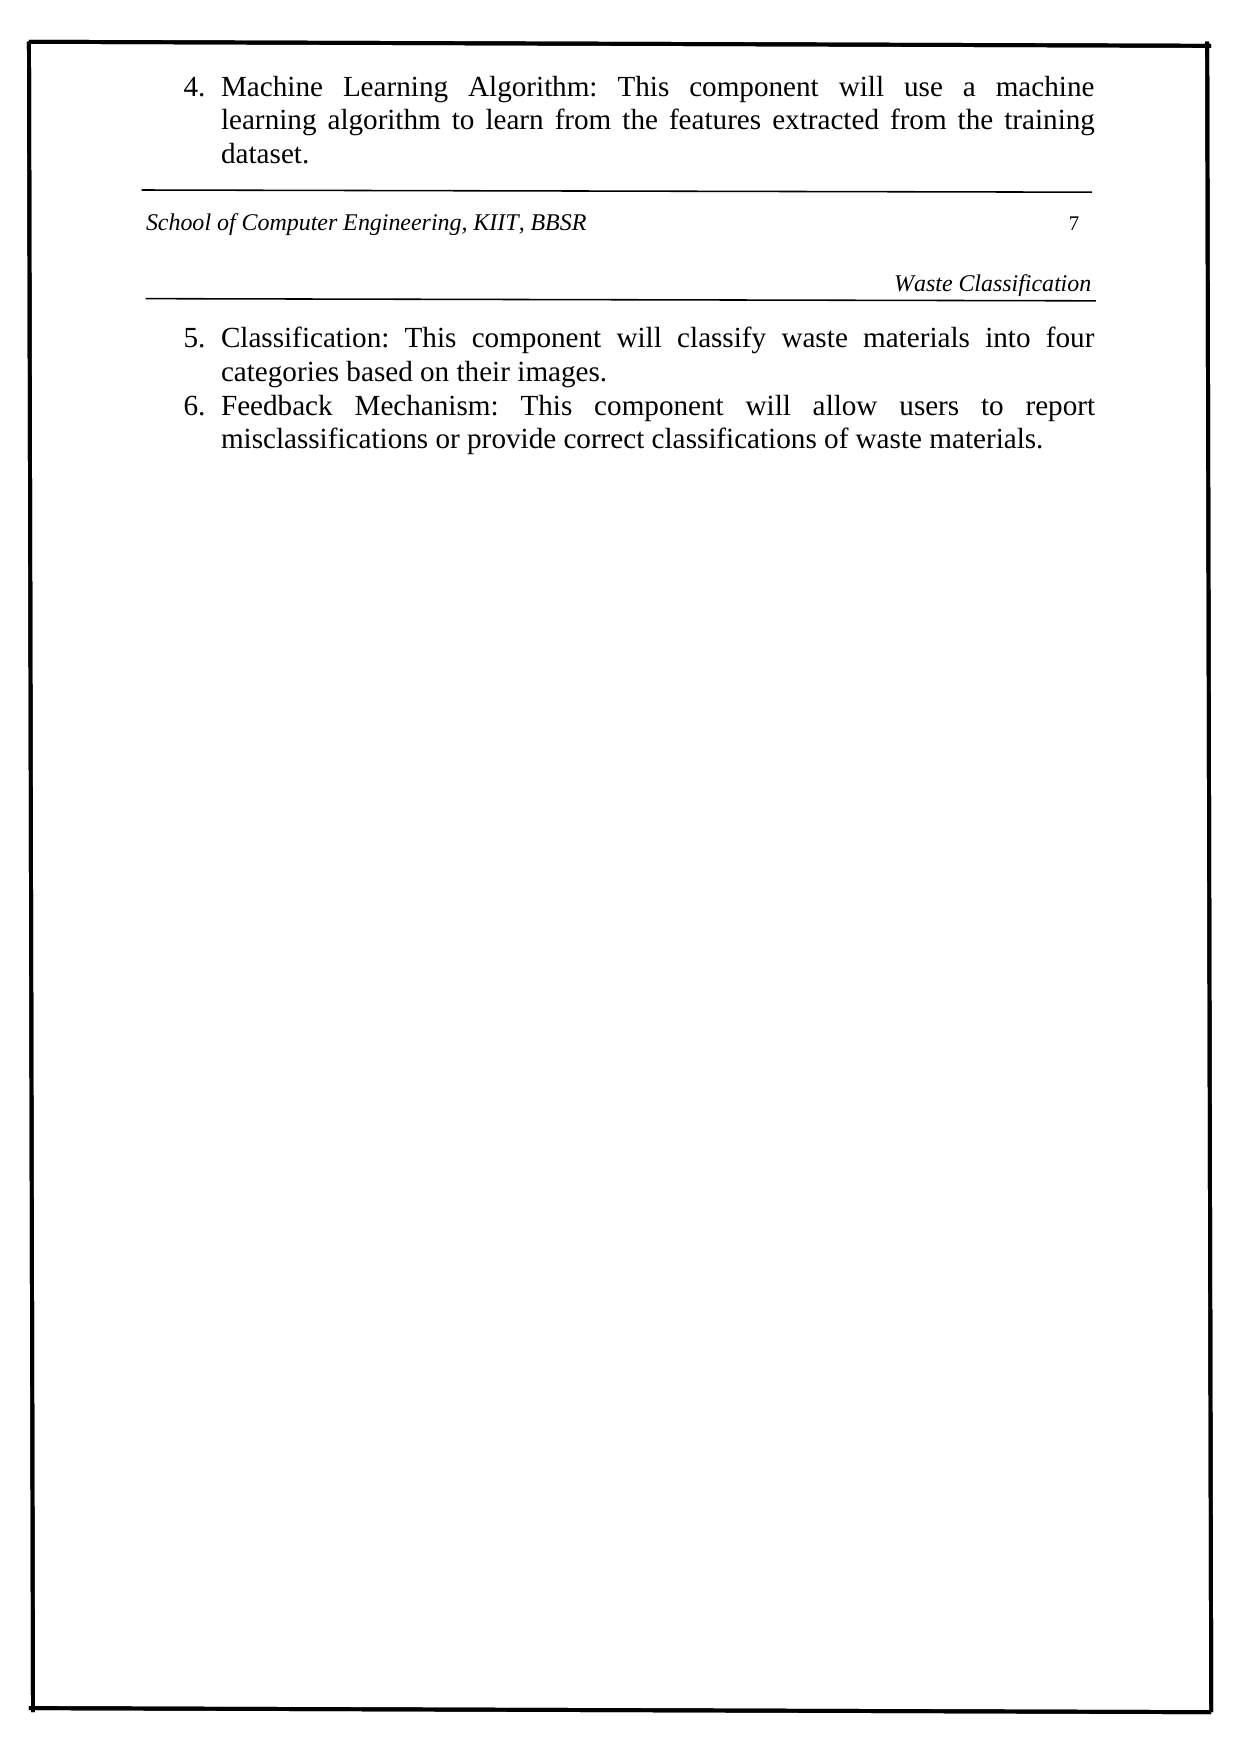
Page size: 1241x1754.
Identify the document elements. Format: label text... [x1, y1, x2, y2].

text Waste Classification [146, 269, 1094, 297]
list Machine Learning Algorithm: This component will use a machine learning algorithm to learn from the features extracted from the training dataset. [183, 69, 1096, 169]
text School of Computer Engineering, KIIT, BBSR 7 [146, 208, 1096, 235]
list Classification: This component will classify waste materials into four categories based on their images. [183, 321, 1096, 388]
list Feedback Mechanism: This component will allow users to report misclassifications or provide correct classifications of waste materials. [183, 388, 1096, 455]
